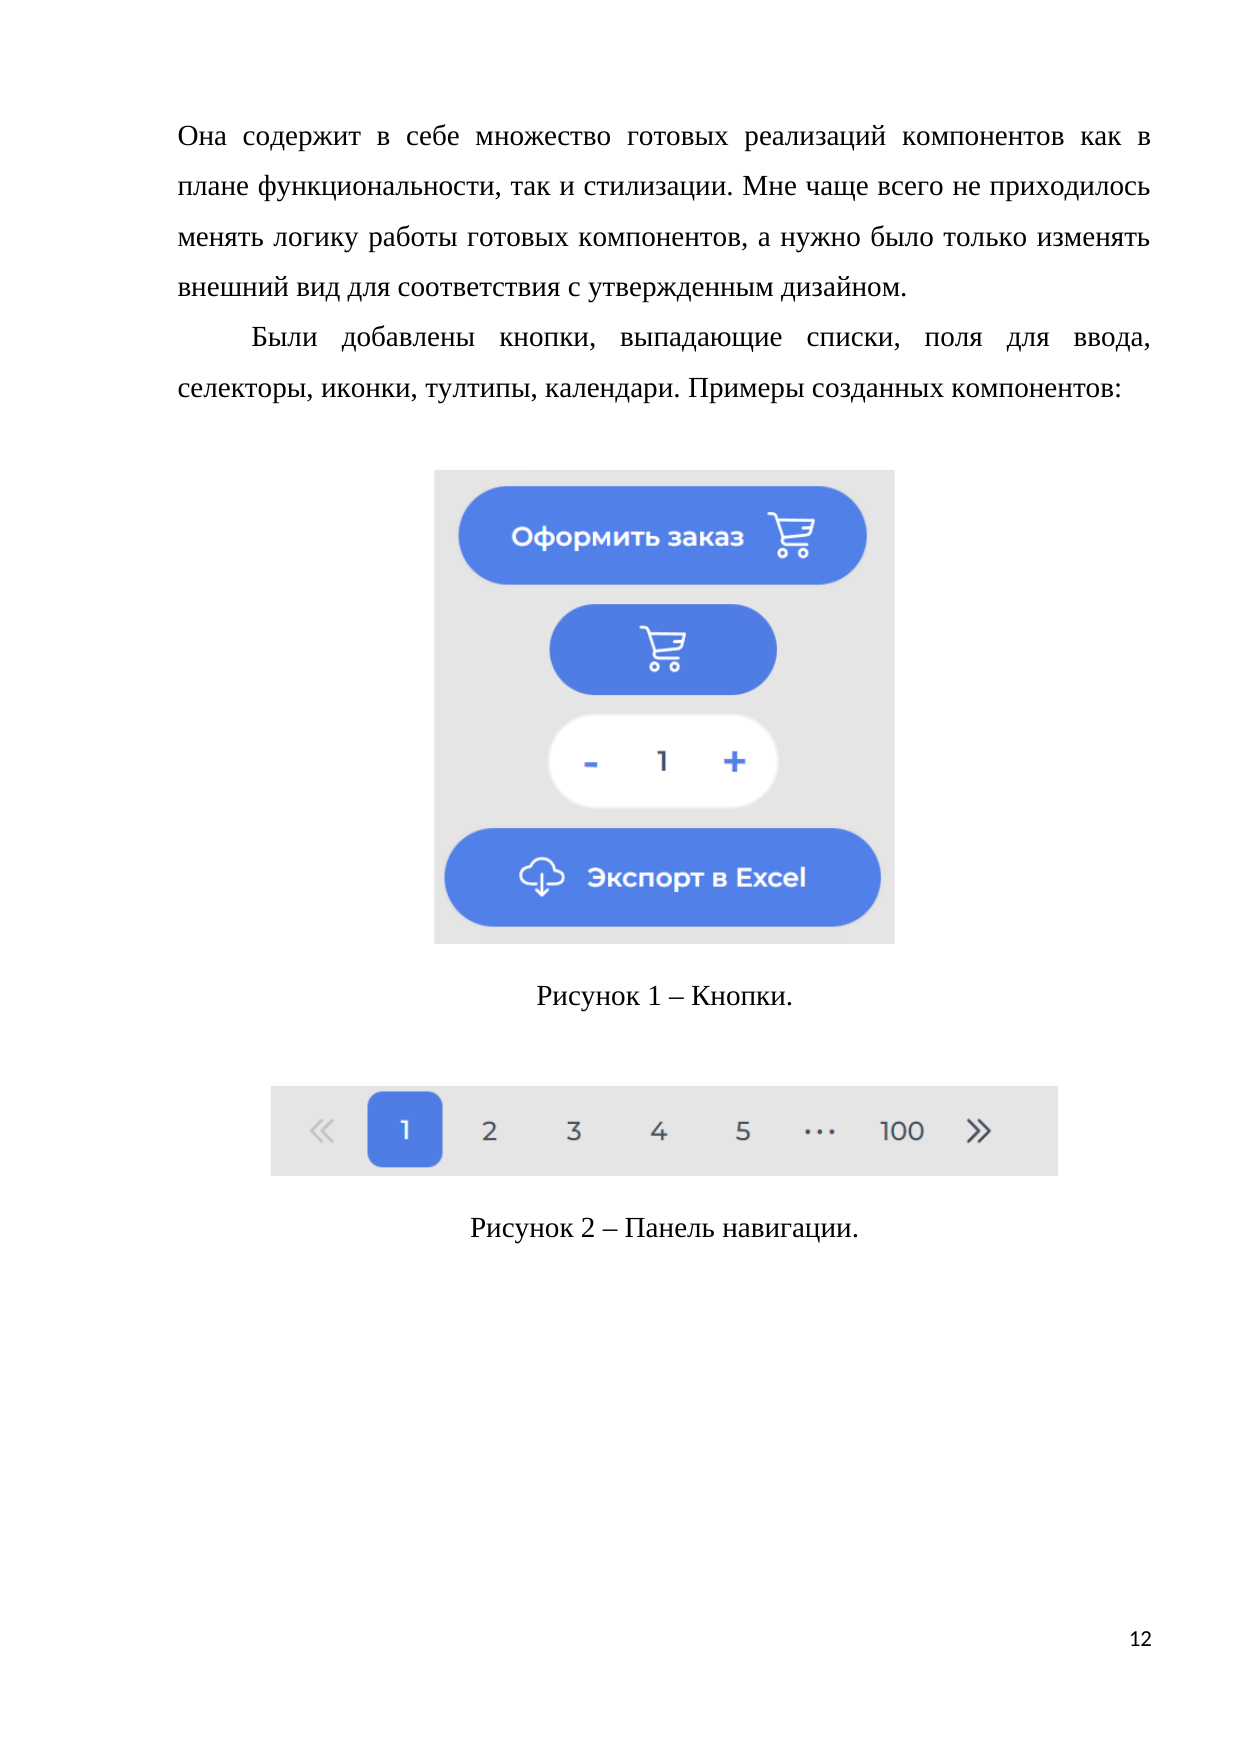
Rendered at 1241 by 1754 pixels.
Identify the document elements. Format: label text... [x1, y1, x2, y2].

text Рисунок 1 – Кнопки. [177, 978, 1152, 1012]
text Рисунок 2 – Панель навигации. [177, 1211, 1152, 1244]
picture [434, 470, 895, 944]
picture [270, 1086, 1059, 1176]
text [177, 118, 1152, 303]
text Были добавлены кнопки, выпадающие списки, поля для ввода, селекторы, иконки, тултипы, календари. Примеры созданных компонентов: [177, 319, 1152, 403]
